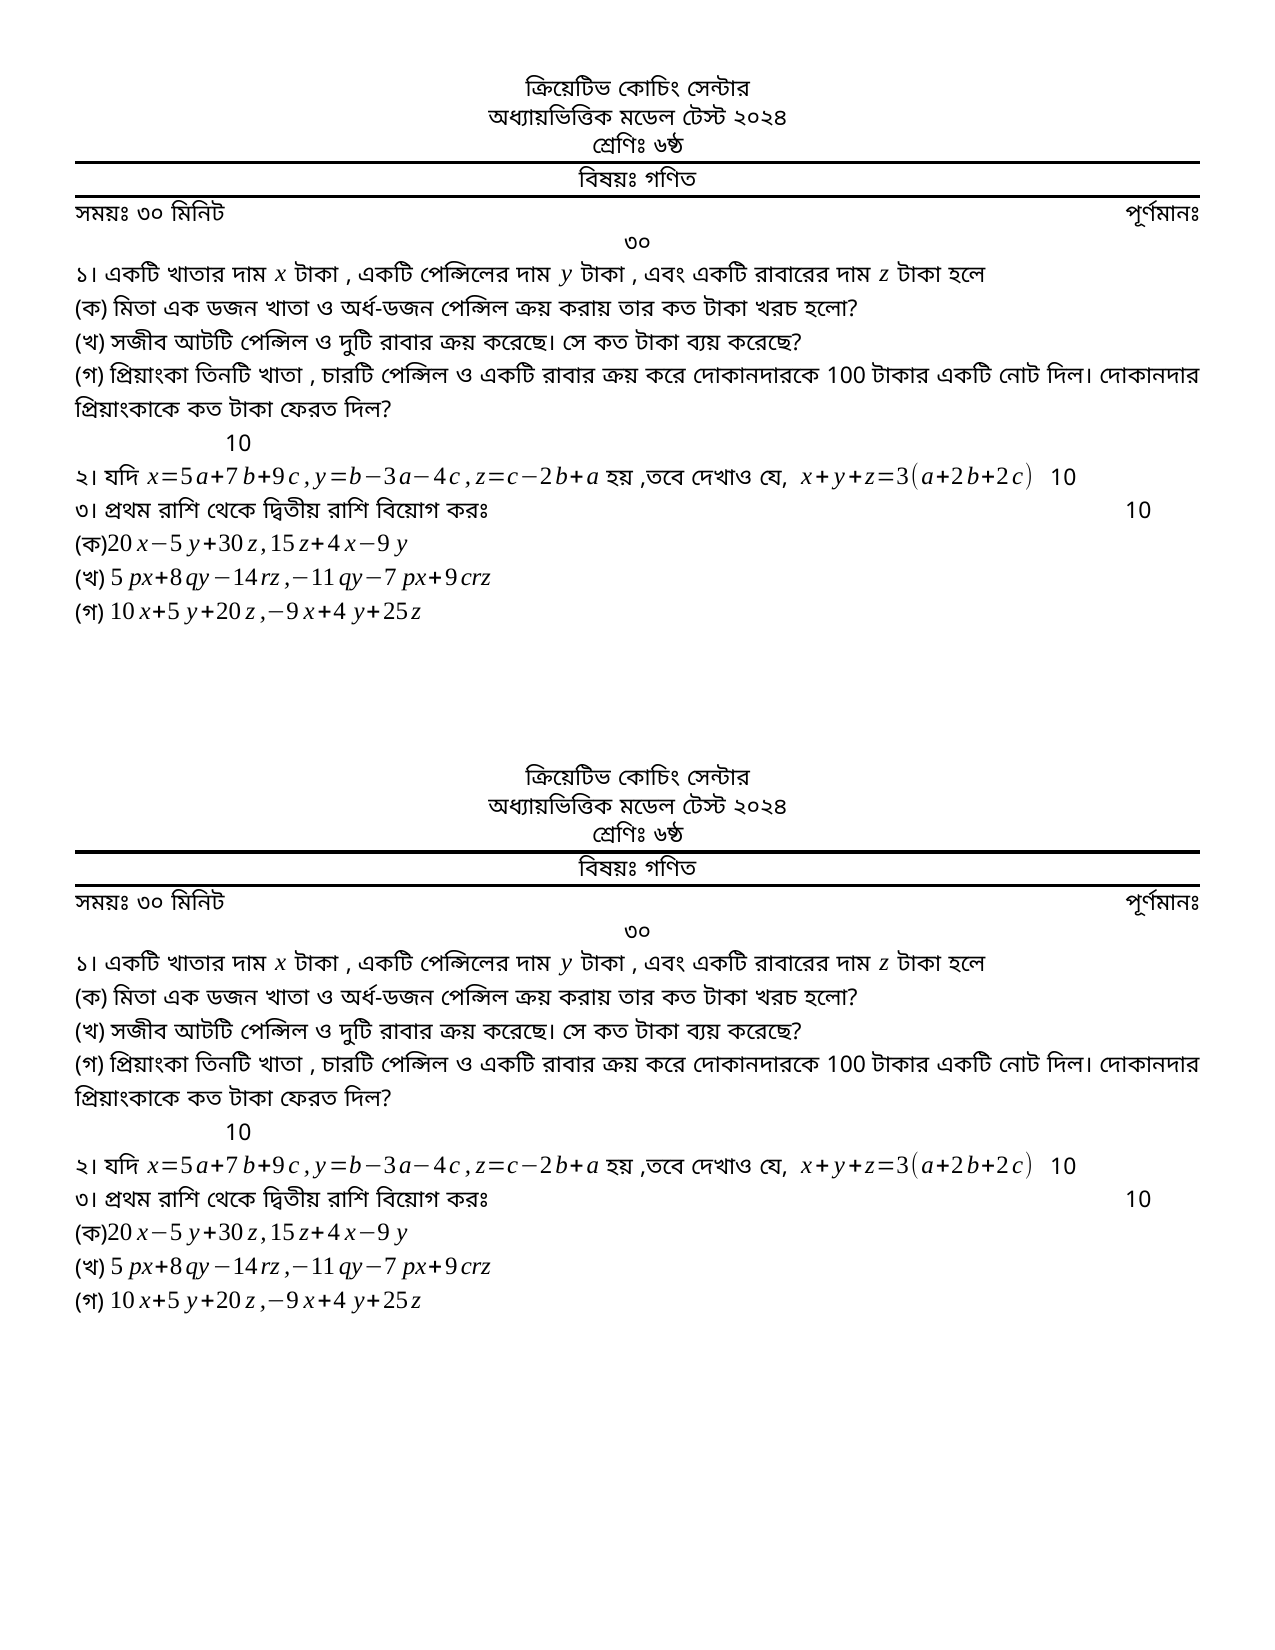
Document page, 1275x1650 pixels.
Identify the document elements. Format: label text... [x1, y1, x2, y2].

text (গ) প্রিয়াংকা তিনটি খাতা , চারটি পেন্সিল ও একটি রাবার ক্রয় করে দোকানদারকে 100 টাকার একটি নোট দিল। দোকানদার প্রিয়াংকাকে কত টাকা ফেরত দিল? 10 [75, 1048, 1200, 1147]
text বিষয়ঃ গণিত [75, 854, 1200, 884]
text অধ্যায়ভিত্তিক মডেল টেস্ট ২০২৪ [75, 793, 1200, 819]
text (গ) [75, 1284, 1200, 1316]
text (গ) [75, 595, 1200, 627]
text (ক) মিতা এক ডজন খাতা ও অর্ধ-ডজন পেন্সিল ক্রয় করায় তার কত টাকা খরচ হলো? [75, 981, 1200, 1012]
text (ক) [75, 1217, 1200, 1248]
text (গ) প্রিয়াংকা তিনটি খাতা , চারটি পেন্সিল ও একটি রাবার ক্রয় করে দোকানদারকে 100 টাকার একটি নোট দিল। দোকানদার প্রিয়াংকাকে কত টাকা ফেরত দিল? 10 [75, 359, 1200, 458]
text ক্রিয়েটিভ কোচিং সেন্টার [75, 764, 1200, 791]
text ২। যদি হয় ,তবে দেখাও যে, 10 [75, 460, 1200, 492]
text (ক) মিতা এক ডজন খাতা ও অর্ধ-ডজন পেন্সিল ক্রয় করায় তার কত টাকা খরচ হলো? [75, 292, 1200, 323]
text (খ) সজীব আটটি পেন্সিল ও দুটি রাবার ক্রয় করেছে। সে কত টাকা ব্যয় করেছে? [75, 325, 1200, 357]
text শ্রেণিঃ ৬ষ্ঠ [75, 822, 1200, 848]
text ১। একটি খাতার দাম টাকা , একটি পেন্সিলের দাম টাকা , এবং একটি রাবারের দাম টাকা হলে [75, 947, 1200, 978]
text (খ) সজীব আটটি পেন্সিল ও দুটি রাবার ক্রয় করেছে। সে কত টাকা ব্যয় করেছে? [75, 1014, 1200, 1046]
text ৩। প্রথম রাশি থেকে দ্বিতীয় রাশি বিয়োগ করঃ 10 [75, 1183, 1200, 1214]
text সময়ঃ ৩০ মিনিট পূর্ণমানঃ ৩০ [75, 200, 1200, 256]
text বিষয়ঃ গণিত [75, 164, 1200, 195]
text (ক) [75, 528, 1200, 559]
text শ্রেণিঃ ৬ষ্ঠ [75, 132, 1200, 159]
text (খ) [75, 562, 1200, 593]
text অধ্যায়ভিত্তিক মডেল টেস্ট ২০২৪ [75, 104, 1200, 130]
text ৩। প্রথম রাশি থেকে দ্বিতীয় রাশি বিয়োগ করঃ 10 [75, 494, 1200, 525]
text (খ) [75, 1251, 1200, 1282]
text ১। একটি খাতার দাম টাকা , একটি পেন্সিলের দাম টাকা , এবং একটি রাবারের দাম টাকা হলে [75, 258, 1200, 289]
text ক্রিয়েটিভ কোচিং সেন্টার [75, 75, 1200, 102]
text সময়ঃ ৩০ মিনিট পূর্ণমানঃ ৩০ [75, 889, 1200, 945]
text ২। যদি হয় ,তবে দেখাও যে, 10 [75, 1149, 1200, 1181]
